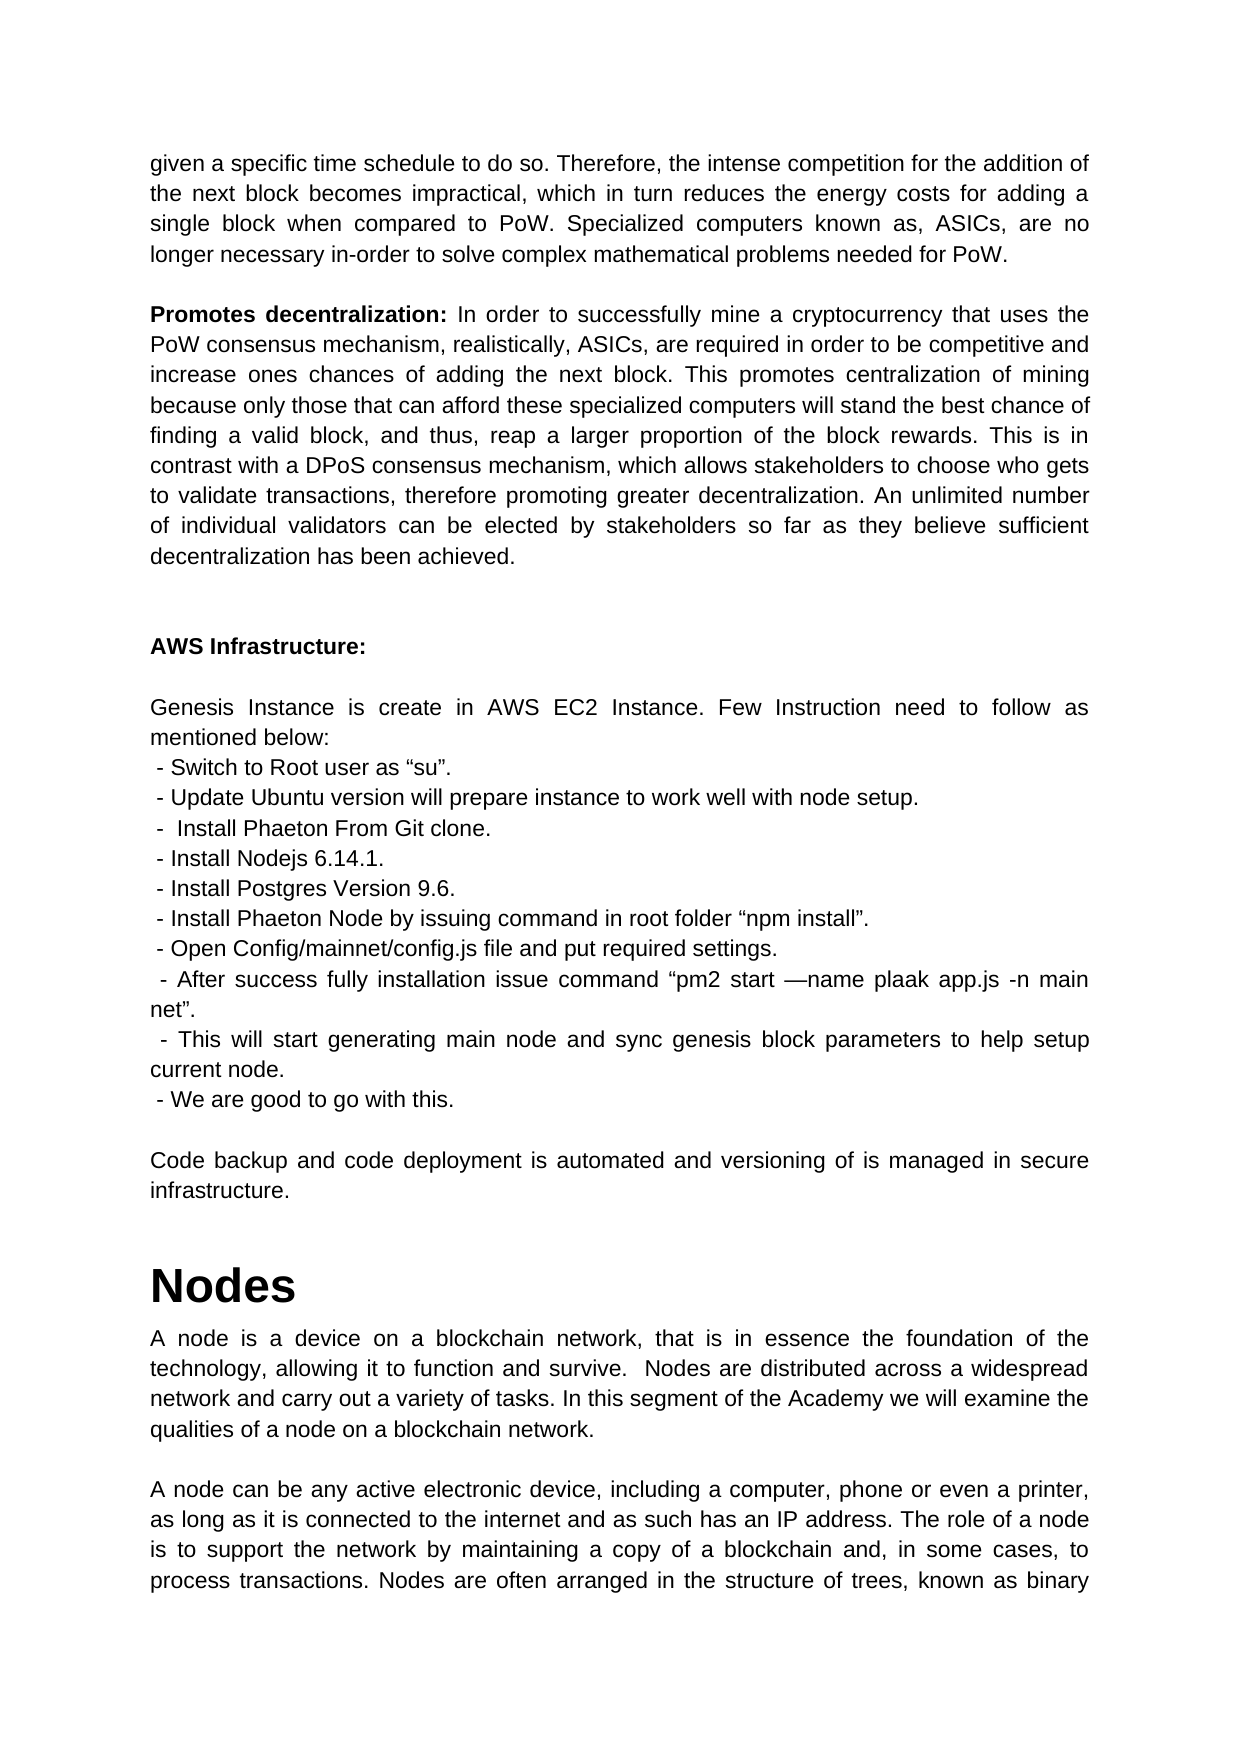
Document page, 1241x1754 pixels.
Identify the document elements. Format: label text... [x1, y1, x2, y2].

text Code backup and code deployment is automated and versioning of is managed in secure infrastructure. [150, 1147, 1090, 1203]
subtitle Nodes [150, 1257, 1090, 1312]
text AWS Infrastructure: [150, 633, 1090, 660]
text - Update Ubuntu version will prepare instance to work well with node setup. [150, 784, 1090, 811]
text - We are good to go with this. [150, 1086, 1090, 1113]
text - Open Config/mainnet/config.js file and put required settings. [150, 935, 1090, 962]
text - This will start generating main node and sync genesis block parameters to help setup current node. [150, 1026, 1090, 1083]
text - Install Phaeton From Git clone. [150, 814, 1090, 841]
text - After success fully installation issue command “pm2 start —name plaak app.js -n main net”. [150, 966, 1090, 1022]
text - Install Nodejs 6.14.1. [150, 845, 1090, 871]
text Promotes decentralization: In order to successfully mine a cryptocurrency that uses the PoW consensus mechanism, realistically, ASICs, are required in order to be competitive and increase ones chances of adding the next block. This promotes centralization of mining because only those that can afford these specialized computers will stand the best chance of finding a valid block, and thus, reap a larger proportion of the block rewards. This is in contrast with a DPoS consensus mechanism, which allows stakeholders to choose who gets to validate transactions, therefore promoting greater decentralization. An unlimited number of individual validators can be elected by stakeholders so far as they believe sufficient decentralization has been achieved. [150, 301, 1090, 569]
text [150, 150, 1090, 267]
text - Switch to Root user as “su”. [150, 754, 1090, 781]
text A node is a device on a blockchain network, that is in essence the foundation of the technology, allowing it to function and survive. Nodes are distributed across a widespread network and carry out a variety of tasks. In this segment of the Academy we will examine the qualities of a node on a blockchain network. [150, 1325, 1090, 1442]
text - Install Postgres Version 9.6. [150, 875, 1090, 901]
text Genesis Instance is create in AWS EC2 Instance. Few Instruction need to follow as mentioned below: [150, 694, 1090, 750]
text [150, 1476, 1090, 1593]
text - Install Phaeton Node by issuing command in root folder “npm install”. [150, 905, 1090, 932]
